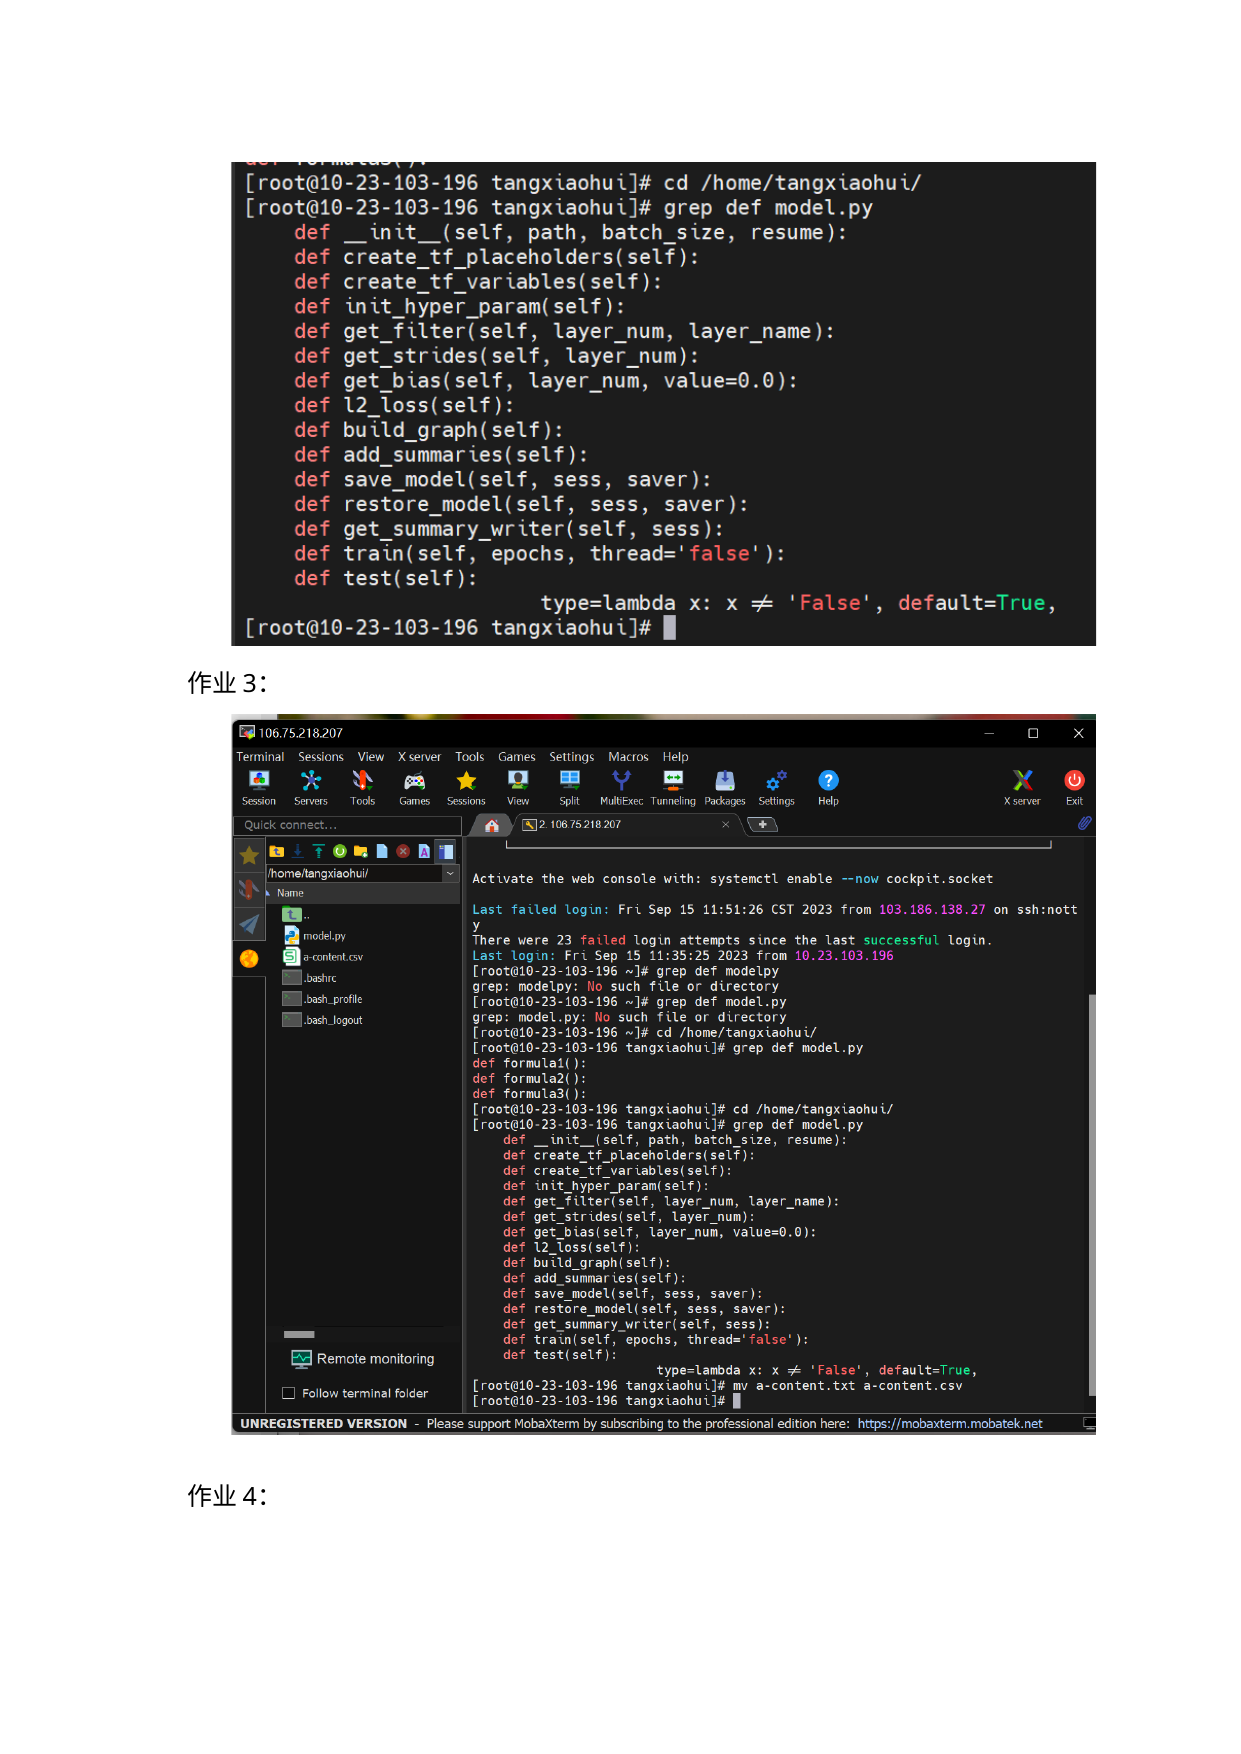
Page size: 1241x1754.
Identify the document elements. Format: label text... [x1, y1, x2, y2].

picture [231, 714, 1096, 1435]
text 作业3： [187, 649, 1053, 714]
picture [231, 162, 1097, 646]
text 作业4： [187, 1462, 1053, 1527]
